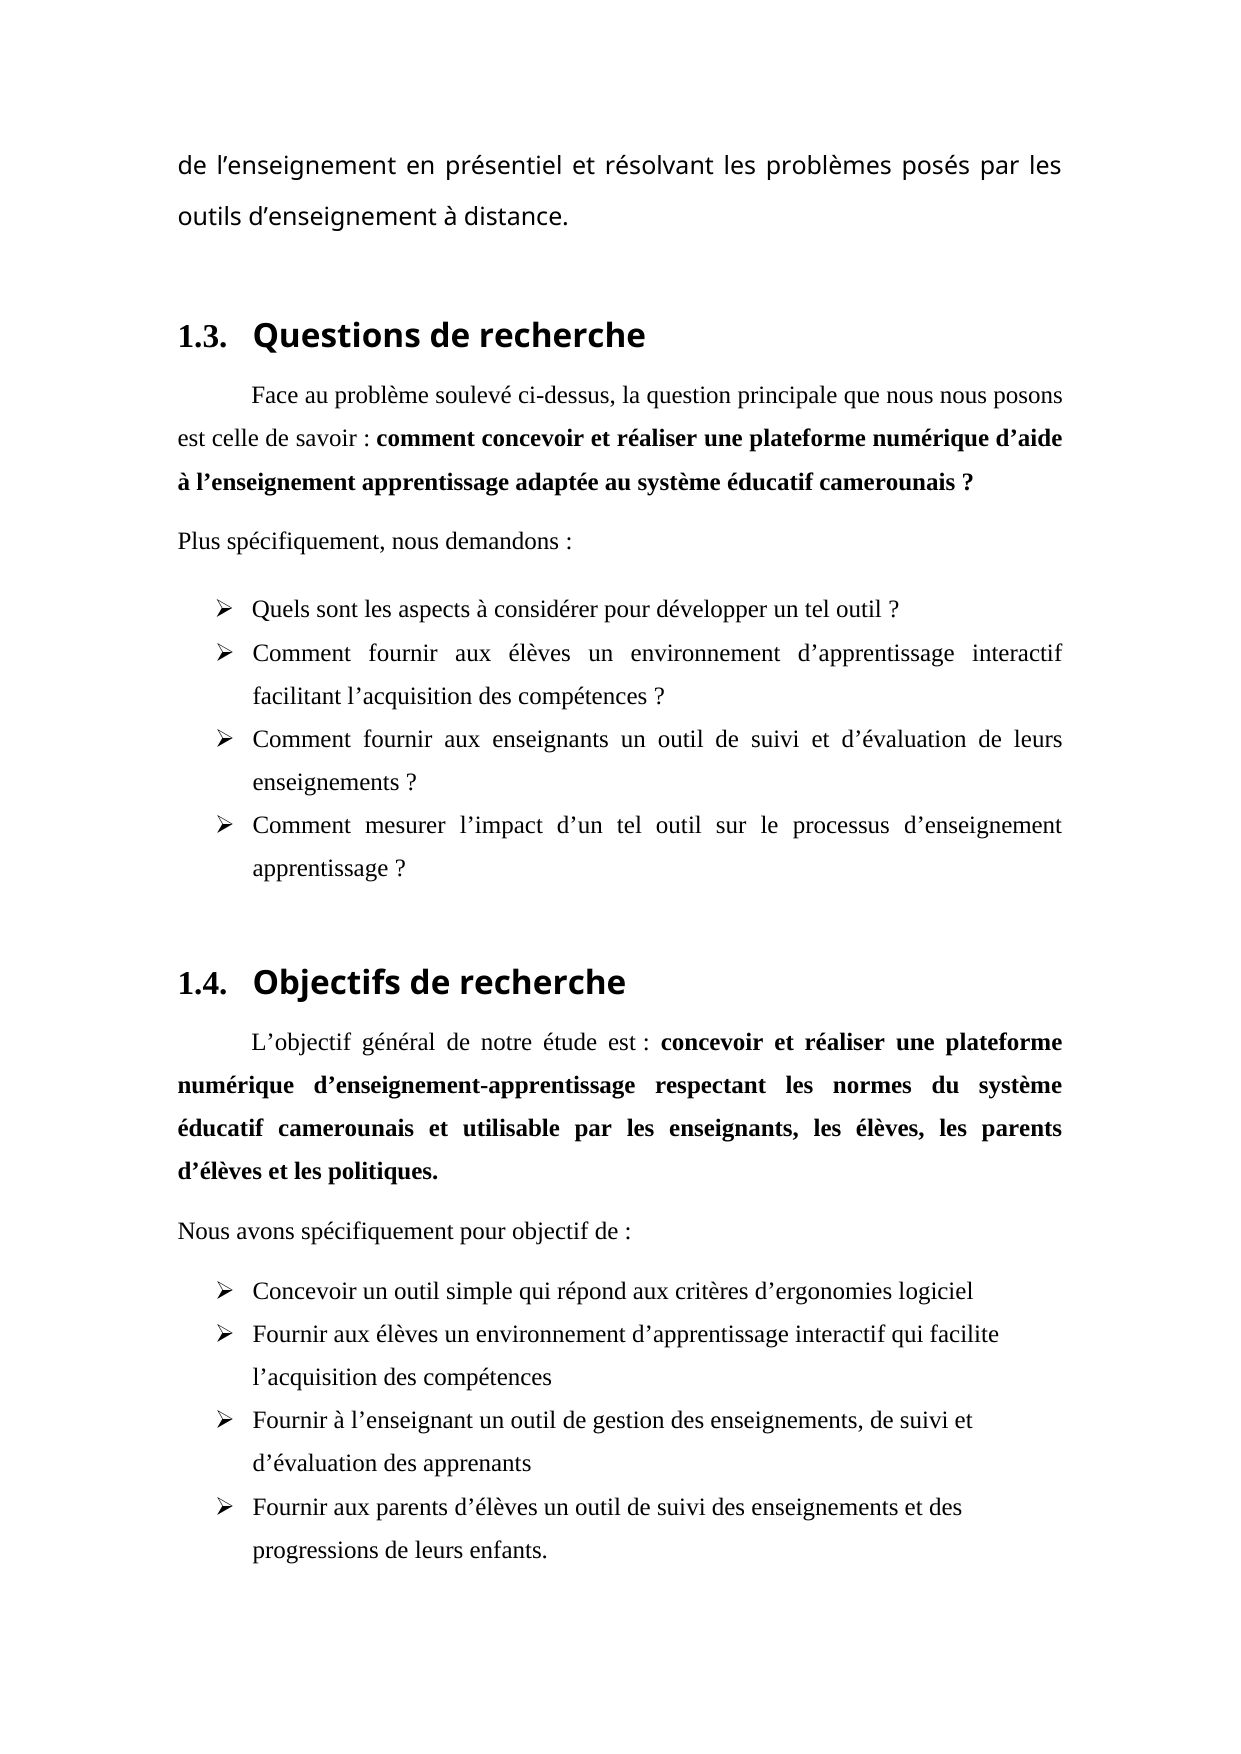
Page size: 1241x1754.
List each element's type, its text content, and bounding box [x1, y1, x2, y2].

text Nous avons spécifiquement pour objectif de : [177, 1216, 1063, 1245]
text Plus spécifiquement, nous demandons : [177, 526, 1063, 555]
list Fournir à l’enseignant un outil de gestion des enseignements, de suivi et d’évaluation des apprenants [215, 1405, 1063, 1477]
list Comment fournir aux élèves un environnement d’apprentissage interactif facilitant l’acquisition des compétences ? [215, 638, 1063, 709]
list Comment fournir aux enseignants un outil de suivi et d’évaluation de leurs enseignements ? [215, 724, 1063, 796]
list Comment mesurer l’impact d’un tel outil sur le processus d’enseignement apprentissage ? [215, 810, 1063, 882]
list Fournir aux élèves un environnement d’apprentissage interactif qui facilite l’acquisition des compétences [215, 1319, 1063, 1391]
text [177, 148, 1063, 233]
text Face au problème soulevé ci-dessus, la question principale que nous nous posons est celle de savoir : comment concevoir et réaliser une plateforme numérique d’aide à l’enseignement apprentissage adaptée au système éducatif camerounais ? [177, 380, 1063, 495]
text Questions de recherche [177, 312, 1063, 358]
text Objectifs de recherche [177, 959, 1063, 1004]
list Fournir aux parents d’élèves un outil de suivi des enseignements et des progressions de leurs enfants. [215, 1492, 1063, 1563]
list Concevoir un outil simple qui répond aux critères d’ergonomies logiciel [215, 1276, 1063, 1305]
list Quels sont les aspects à considérer pour développer un tel outil ? [214, 594, 1063, 623]
text L’objectif général de notre étude est : concevoir et réaliser une plateforme numérique d’enseignement-apprentissage respectant les normes du système éducatif camerounais et utilisable par les enseignants, les élèves, les parents d’élèves et les politiques. [177, 1027, 1063, 1185]
